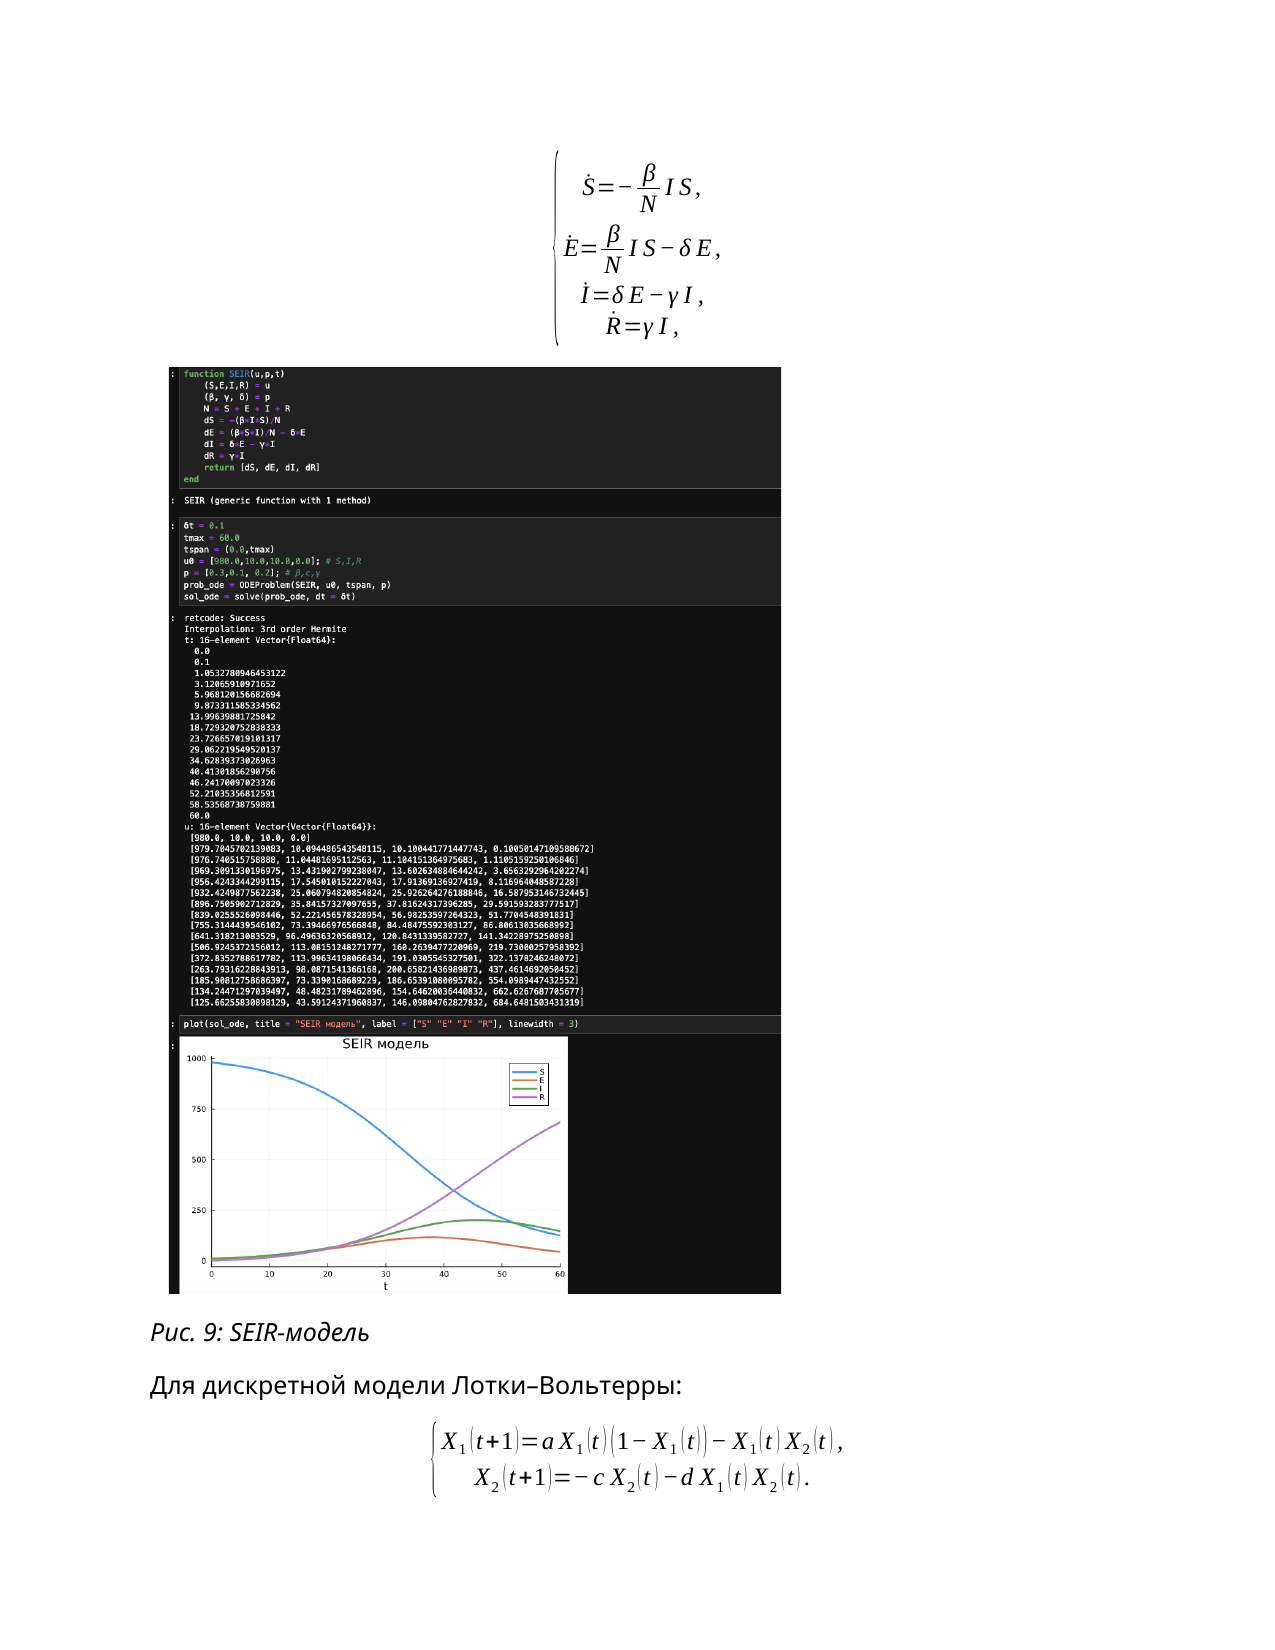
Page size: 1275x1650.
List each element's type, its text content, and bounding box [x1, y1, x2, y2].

text Рис. 9: SEIR-модель [150, 1314, 1125, 1348]
text Для дискретной модели Лотки–Вольтерры: [150, 1367, 1125, 1401]
picture [168, 367, 782, 1294]
